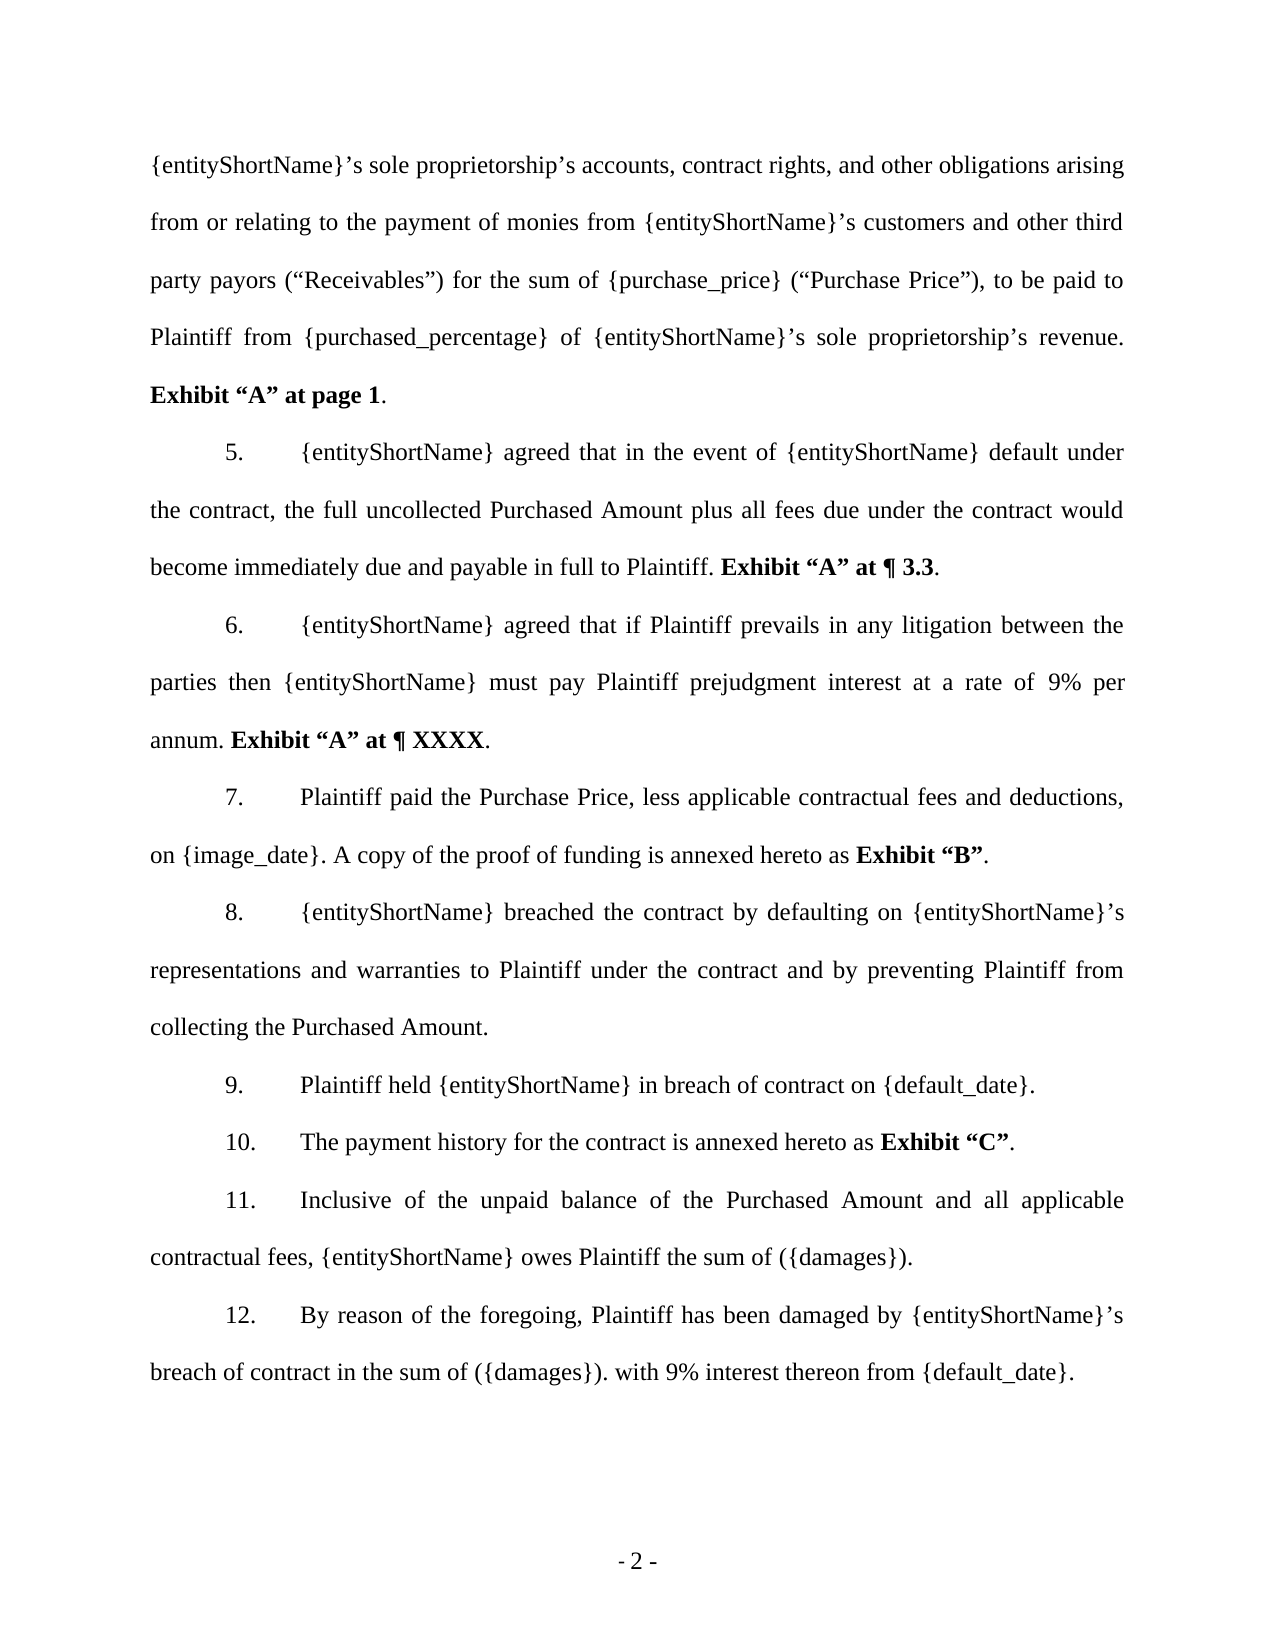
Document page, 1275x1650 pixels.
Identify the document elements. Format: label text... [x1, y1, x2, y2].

list By reason of the foregoing, Plaintiff has been damaged by {entityShortName}’s breach of contract in the sum of ({damages}). with 9% interest thereon from {default_date}. [150, 1300, 1125, 1386]
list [150, 150, 1125, 409]
list {entityShortName} agreed that in the event of {entityShortName} default under the contract, the full uncollected Purchased Amount plus all fees due under the contract would become immediately due and payable in full to Plaintiff. Exhibit “A” at ¶ 3.3. [150, 437, 1125, 581]
list {entityShortName} agreed that if Plaintiff prevails in any litigation between the parties then {entityShortName} must pay Plaintiff prejudgment interest at a rate of 9% per annum. Exhibit “A” at ¶ XXXX. [150, 610, 1125, 754]
list Plaintiff paid the Purchase Price, less applicable contractual fees and deductions, on {image_date}. A copy of the proof of funding is annexed hereto as Exhibit “B”. [150, 782, 1125, 869]
list {entityShortName} breached the contract by defaulting on {entityShortName}’s representations and warranties to Plaintiff under the contract and by preventing Plaintiff from collecting the Purchased Amount. [150, 897, 1125, 1041]
list The payment history for the contract is annexed hereto as Exhibit “C”. [150, 1127, 1125, 1156]
list Plaintiff held {entityShortName} in breach of contract on {default_date}. [150, 1070, 1125, 1099]
list Inclusive of the unpaid balance of the Purchased Amount and all applicable contractual fees, {entityShortName} owes Plaintiff the sum of ({damages}). [150, 1185, 1125, 1271]
